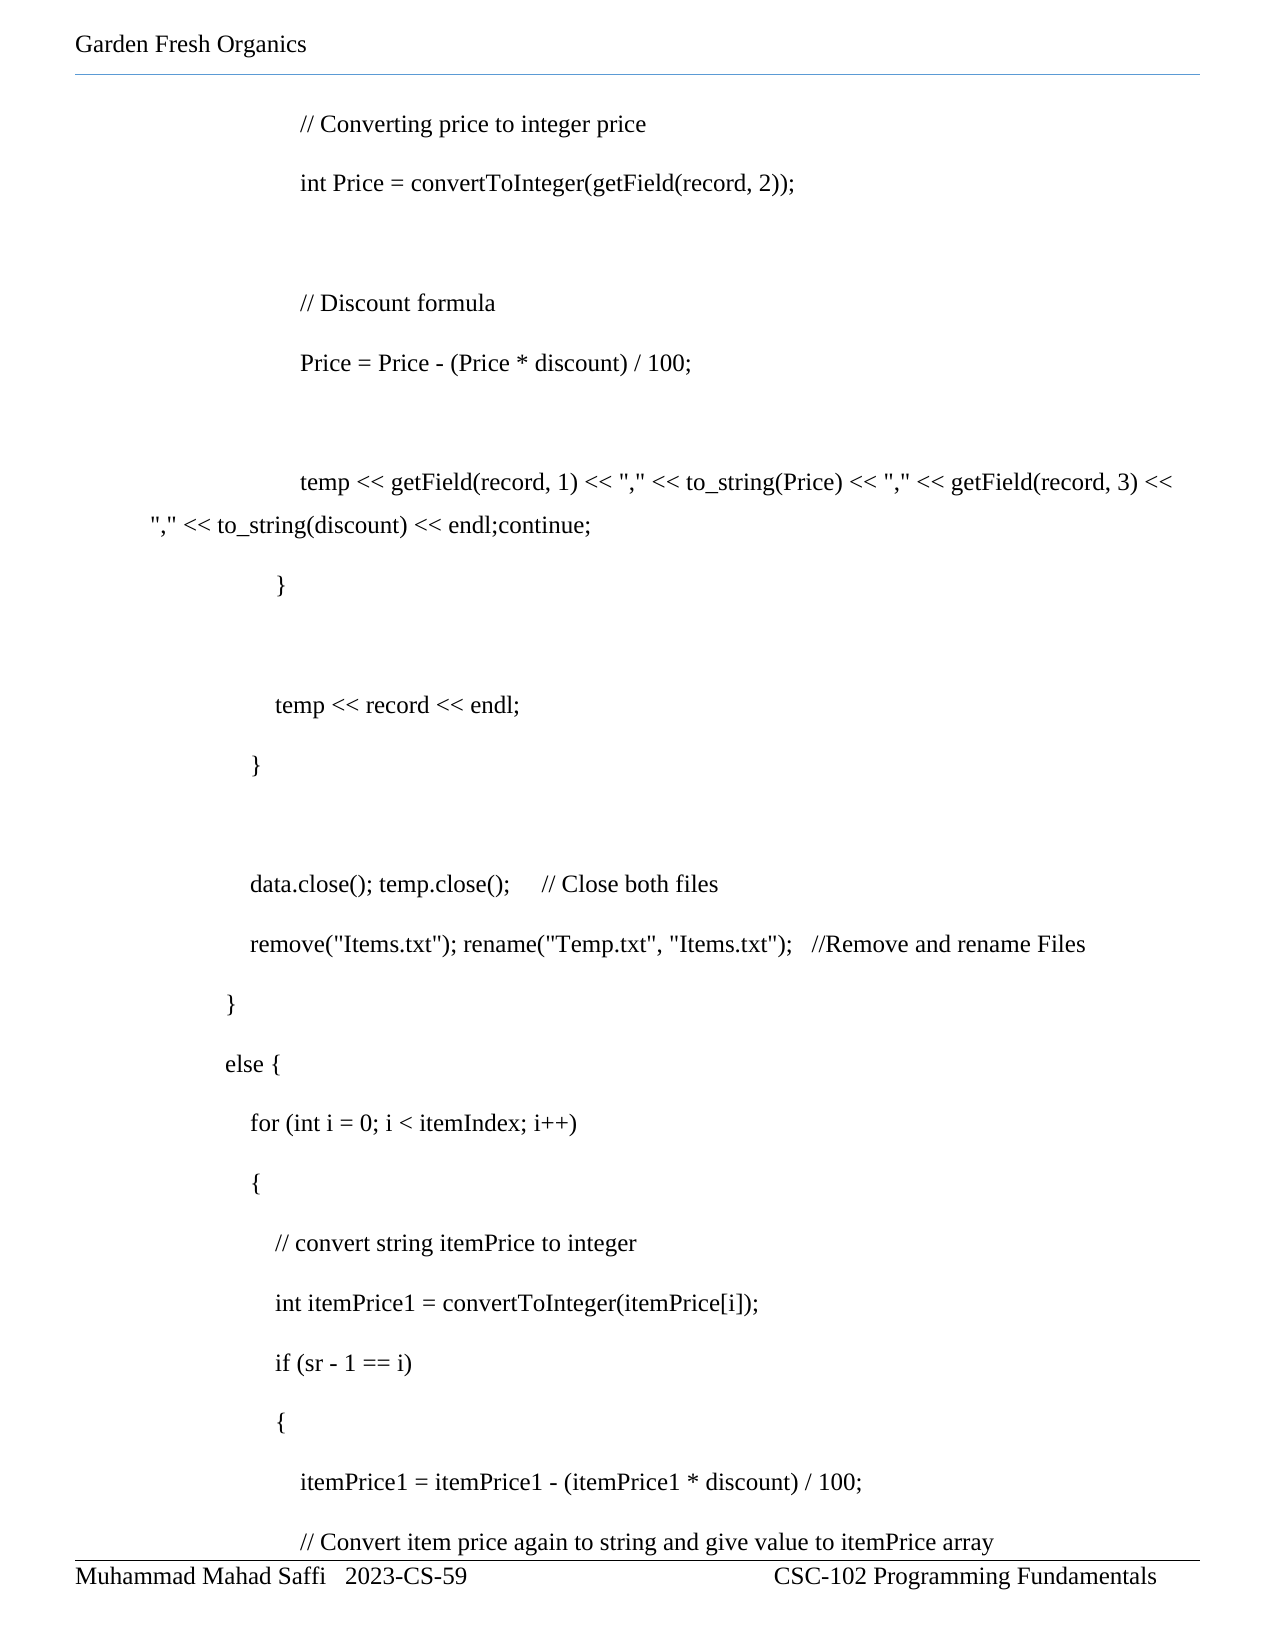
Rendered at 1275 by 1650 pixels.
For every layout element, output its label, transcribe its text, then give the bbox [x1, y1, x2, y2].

text for (int i = 0; i < itemIndex; i++) [150, 1108, 1200, 1137]
text itemPrice1 = itemPrice1 - (itemPrice1 * discount) / 100; [150, 1467, 1200, 1496]
text temp << record << endl; [150, 690, 1200, 719]
text remove("Items.txt"); rename("Temp.txt", "Items.txt"); //Remove and rename Files [150, 929, 1200, 958]
text // Converting price to integer price [150, 109, 1200, 137]
text } [150, 750, 1200, 778]
text int Price = convertToInteger(getField(record, 2)); [150, 168, 1200, 197]
text { [150, 1168, 1200, 1197]
text // Discount formula [150, 288, 1200, 317]
text { [150, 1407, 1200, 1436]
text } [150, 570, 1200, 599]
text // convert string itemPrice to integer [150, 1228, 1200, 1257]
text else { [150, 1049, 1200, 1077]
text temp << getField(record, 1) << "," << to_string(Price) << "," << getField(record, 3) << "," << to_string(discount) << endl;continue; [150, 467, 1200, 539]
text // Convert item price again to string and give value to itemPrice array [150, 1527, 1200, 1556]
text data.close(); temp.close(); // Close both files [150, 869, 1200, 898]
text } [150, 989, 1200, 1018]
text Price = Price - (Price * discount) / 100; [150, 348, 1200, 377]
text if (sr - 1 == i) [150, 1348, 1200, 1376]
text int itemPrice1 = convertToInteger(itemPrice[i]); [150, 1288, 1200, 1317]
